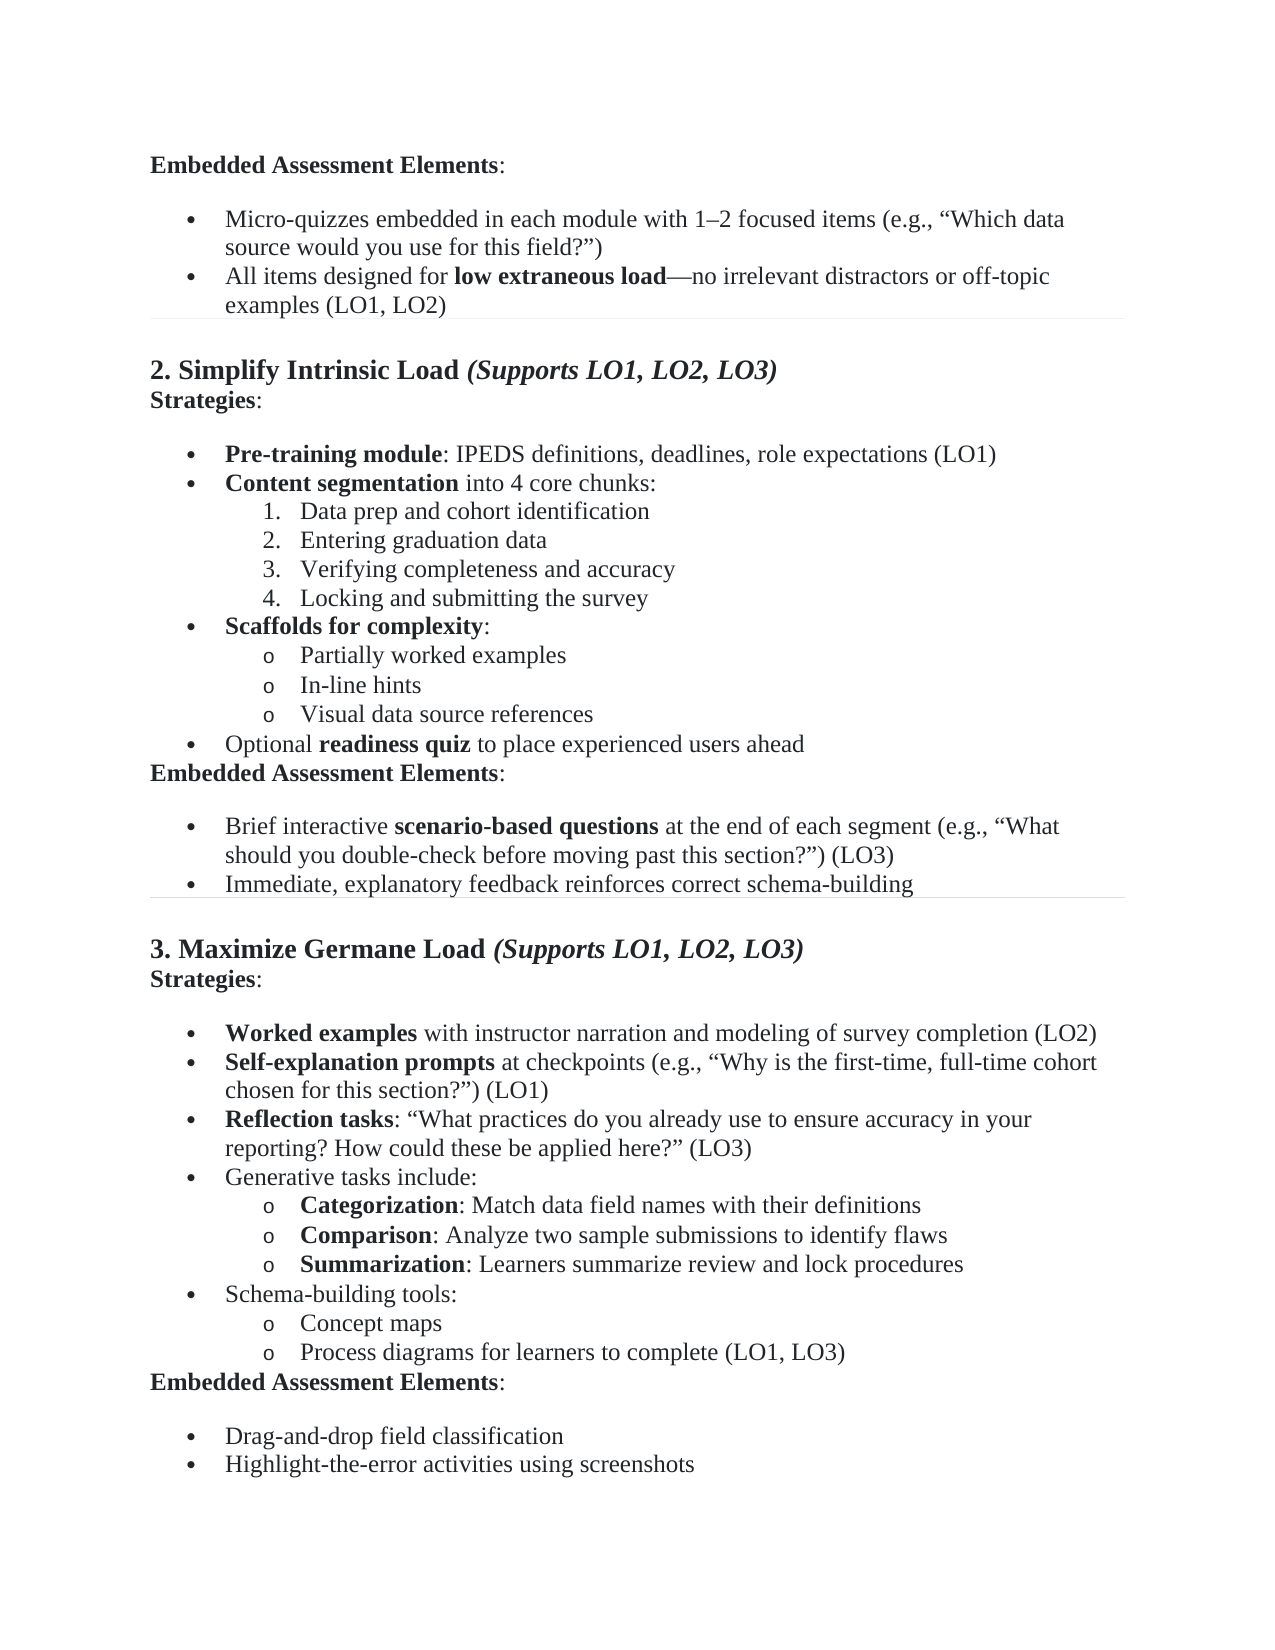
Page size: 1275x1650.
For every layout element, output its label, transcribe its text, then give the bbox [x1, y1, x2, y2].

list Schema-building tools: [187, 1279, 1125, 1308]
text Strategies: [150, 385, 1125, 414]
list All items designed for low extraneous load—no irrelevant distractors or off-topic examples (LO1, LO2) [187, 261, 1125, 318]
list Concept maps [262, 1308, 1125, 1337]
list Highlight-the-error activities using screenshots [187, 1449, 1125, 1478]
text Strategies: [150, 964, 1125, 993]
text 2. Simplify Intrinsic Load (Supports LO1, LO2, LO3) [150, 353, 1125, 385]
list Brief interactive scenario-based questions at the end of each segment (e.g., “What should you double-check before moving past this section?”) (LO3) [187, 811, 1125, 869]
text Embedded Assessment Elements: [150, 150, 1125, 179]
list Comparison: Analyze two sample submissions to identify flaws [262, 1220, 1125, 1249]
list Verifying completeness and accuracy [262, 554, 1125, 583]
list Reflection tasks: “What practices do you already use to ensure accuracy in your reporting? How could these be applied here?” (LO3) [187, 1104, 1125, 1162]
list Locking and submitting the survey [262, 583, 1125, 611]
list Generative tasks include: [187, 1162, 1125, 1190]
list Categorization: Match data field names with their definitions [262, 1190, 1125, 1220]
list Immediate, explanatory feedback reinforces correct schema-building [187, 869, 1125, 897]
list Pre-training module: IPEDS definitions, deadlines, role expectations (LO1) [187, 439, 1125, 468]
list In-line hints [262, 670, 1125, 699]
list Process diagrams for learners to complete (LO1, LO3) [262, 1337, 1125, 1367]
list Scaffolds for complexity: [187, 611, 1125, 640]
list Partially worked examples [262, 640, 1125, 670]
list Data prep and cohort identification [262, 496, 1125, 525]
list Entering graduation data [262, 525, 1125, 554]
list Content segmentation into 4 core chunks: [187, 468, 1125, 496]
list Summarization: Learners summarize review and lock procedures [262, 1249, 1125, 1279]
list Drag-and-drop field classification [187, 1421, 1125, 1449]
list Optional readiness quiz to place experienced users ahead [187, 729, 1125, 758]
text 3. Maximize Germane Load (Supports LO1, LO2, LO3) [150, 932, 1125, 964]
list Micro-quizzes embedded in each module with 1–2 focused items (e.g., “Which data source would you use for this field?”) [187, 204, 1125, 261]
text Embedded Assessment Elements: [150, 758, 1125, 786]
list Visual data source references [262, 699, 1125, 729]
text Embedded Assessment Elements: [150, 1367, 1125, 1396]
list Worked examples with instructor narration and modeling of survey completion (LO2) [187, 1018, 1125, 1047]
list Self-explanation prompts at checkpoints (e.g., “Why is the first-time, full-time cohort chosen for this section?”) (LO1) [187, 1047, 1125, 1104]
